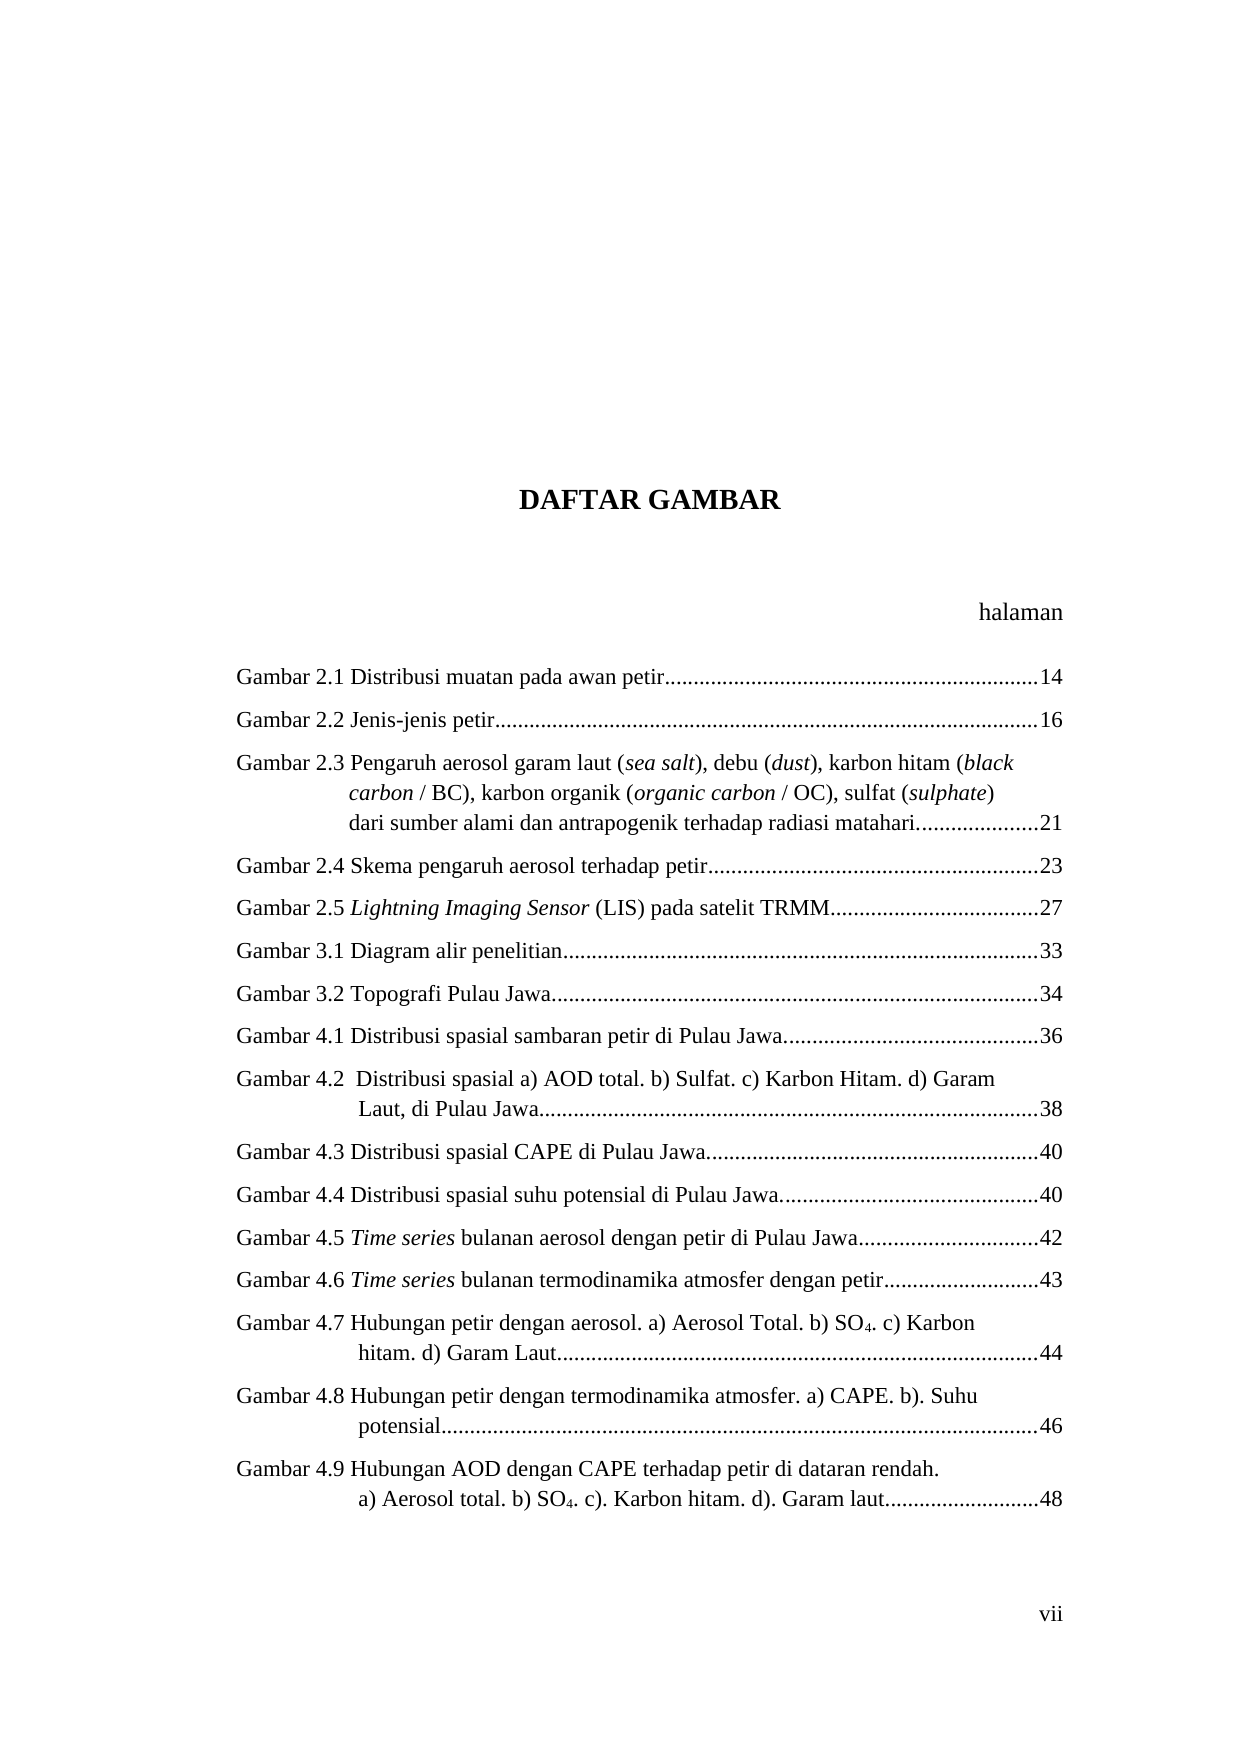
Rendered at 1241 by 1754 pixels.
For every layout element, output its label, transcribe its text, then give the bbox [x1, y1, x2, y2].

text Gambar 4.7 Hubungan petir dengan aerosol. a) Aerosol Total. b) SO4. c) Karbon hitam. d) Garam Laut. 44 [236, 1309, 1063, 1366]
subtitle DAFTAR GAMBAR [236, 482, 1063, 516]
text Gambar 4.5 Time series bulanan aerosol dengan petir di Pulau Jawa 42 [236, 1224, 1063, 1250]
text Gambar 2.2 Jenis-jenis petir 16 [236, 706, 1063, 732]
text Gambar 4.8 Hubungan petir dengan termodinamika atmosfer. a) CAPE. b). Suhu potensial 46 [236, 1382, 1063, 1438]
text Gambar 3.1 Diagram alir penelitian 33 [236, 937, 1063, 963]
text Gambar 4.9 Hubungan AOD dengan CAPE terhadap petir di dataran rendah. a) Aerosol total. b) SO4. c). Karbon hitam. d). Garam laut. 48 [236, 1455, 1063, 1511]
text halaman [236, 597, 1063, 626]
text Gambar 2.5 Lightning Imaging Sensor (LIS) pada satelit TRMM 27 [236, 894, 1063, 921]
text Gambar 3.2 Topografi Pulau Jawa. 34 [236, 980, 1063, 1006]
text Gambar 2.4 Skema pengaruh aerosol terhadap petir 23 [236, 852, 1063, 878]
text Gambar 4.4 Distribusi spasial suhu potensial di Pulau Jawa. 40 [236, 1181, 1063, 1207]
text Gambar 2.1 Distribusi muatan pada awan petir 14 [236, 663, 1063, 689]
text Gambar 4.3 Distribusi spasial CAPE di Pulau Jawa. 40 [236, 1138, 1063, 1164]
text Gambar 4.2 Distribusi spasial a) AOD total. b) Sulfat. c) Karbon Hitam. d) Garam Laut, di Pulau Jawa. 38 [236, 1065, 1063, 1122]
text Gambar 4.6 Time series bulanan termodinamika atmosfer dengan petir 43 [236, 1266, 1063, 1293]
text Gambar 2.3 Pengaruh aerosol garam laut (sea salt), debu (dust), karbon hitam (black carbon / BC), karbon organik (organic carbon / OC), sulfat (sulphate) dari sumber alami dan antrapogenik terhadap radiasi matahari. 21 [236, 749, 1063, 835]
text Gambar 4.1 Distribusi spasial sambaran petir di Pulau Jawa. 36 [236, 1023, 1063, 1049]
